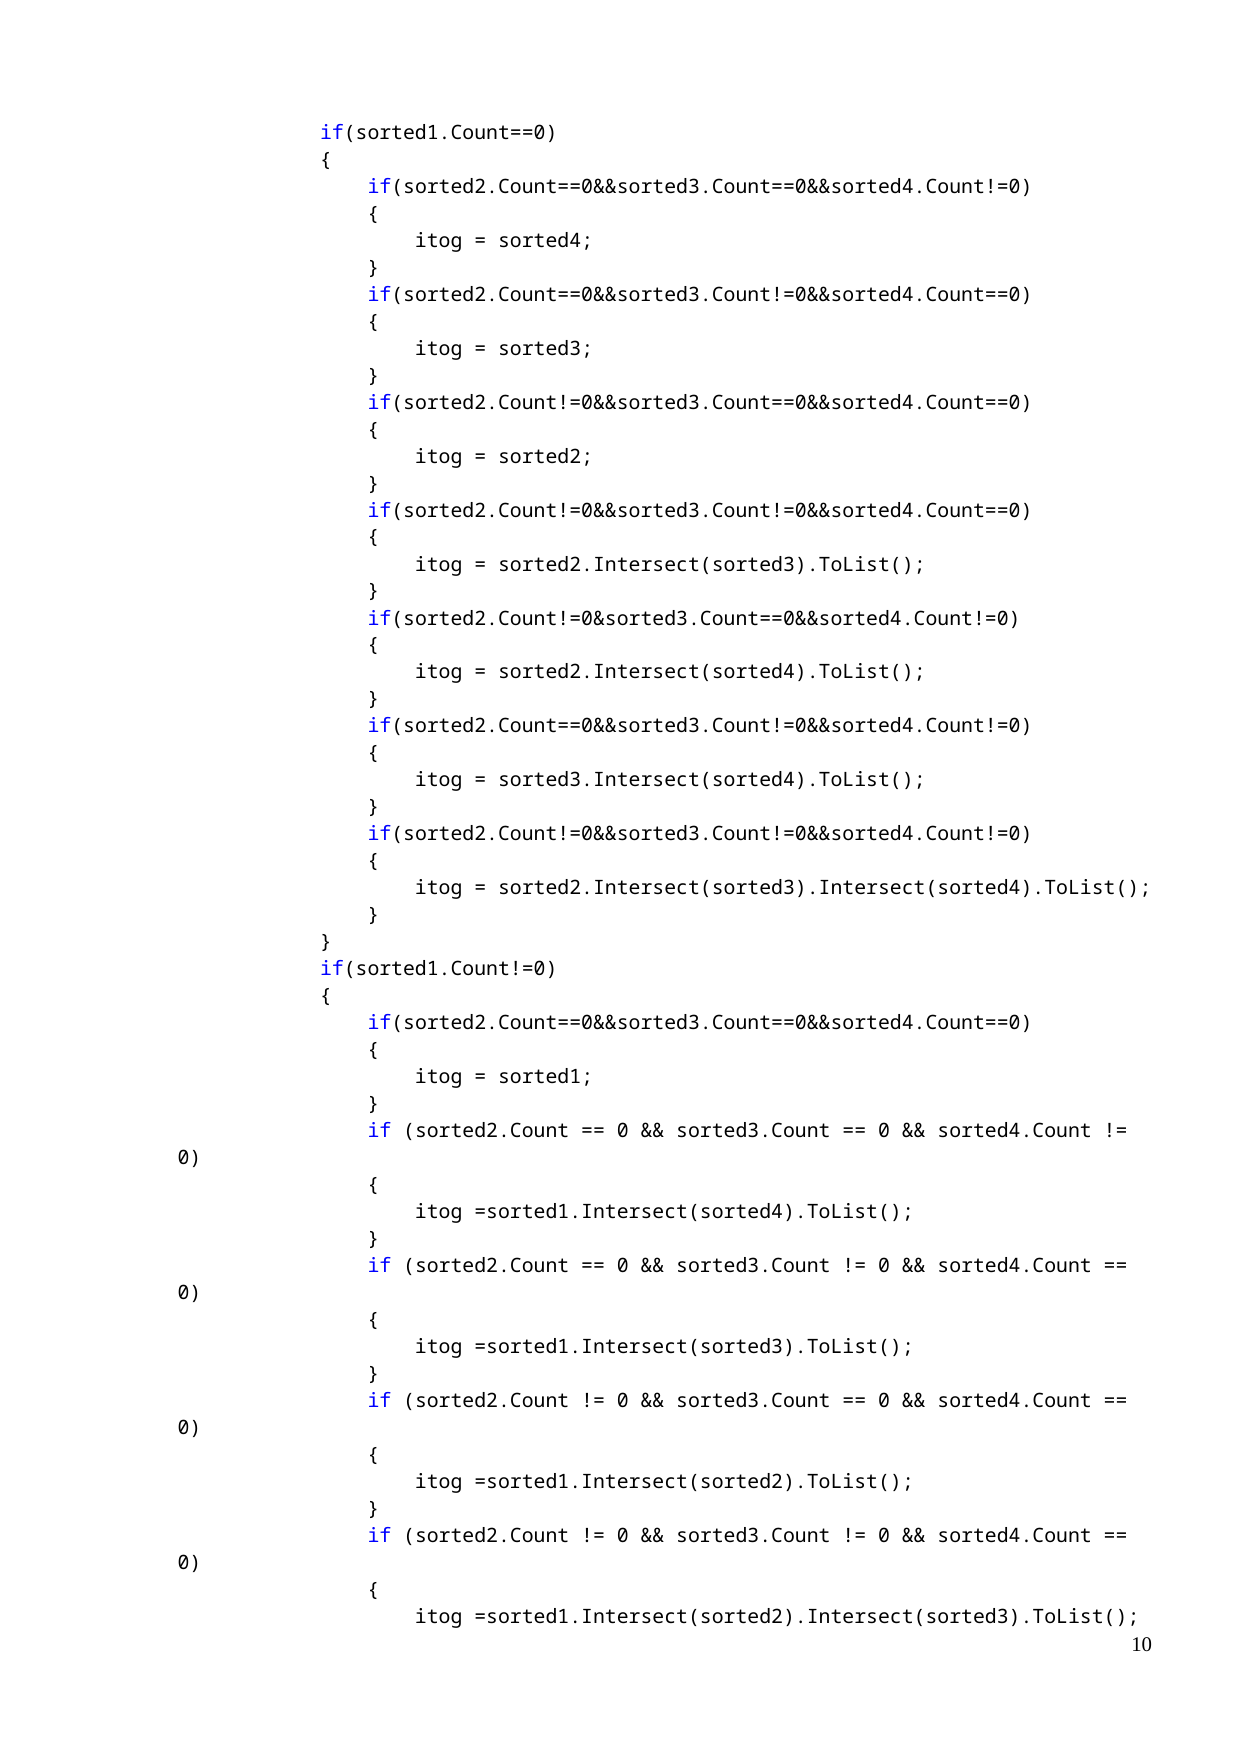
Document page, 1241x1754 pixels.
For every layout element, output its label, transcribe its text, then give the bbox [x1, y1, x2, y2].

text itog = sorted3; [177, 334, 1152, 361]
text } [177, 901, 1152, 927]
text { [177, 1035, 1152, 1062]
text { [177, 1575, 1152, 1602]
text if(sorted2.Count==0&&sorted3.Count==0&&sorted4.Count!=0) [177, 172, 1152, 199]
text } [177, 1224, 1152, 1251]
text if(sorted2.Count!=0&&sorted3.Count!=0&&sorted4.Count==0) [177, 496, 1152, 523]
text { [177, 1170, 1152, 1197]
text itog = sorted2; [177, 442, 1152, 469]
text } [177, 1494, 1152, 1521]
text itog = sorted3.Intersect(sorted4).ToList(); [177, 766, 1152, 793]
text itog = sorted2.Intersect(sorted3).Intersect(sorted4).ToList(); [177, 873, 1152, 901]
text { [177, 847, 1152, 873]
text if(sorted2.Count!=0&&sorted3.Count!=0&&sorted4.Count!=0) [177, 819, 1152, 847]
text if(sorted1.Count!=0) [177, 954, 1152, 981]
text { [177, 523, 1152, 550]
text } [177, 253, 1152, 280]
text itog = sorted2.Intersect(sorted4).ToList(); [177, 658, 1152, 685]
text if(sorted2.Count==0&&sorted3.Count!=0&&sorted4.Count==0) [177, 280, 1152, 307]
text itog = sorted1; [177, 1062, 1152, 1089]
text { [177, 981, 1152, 1008]
text { [177, 415, 1152, 442]
text if (sorted2.Count != 0 && sorted3.Count != 0 && sorted4.Count == 0) [177, 1521, 1152, 1575]
text } [177, 793, 1152, 819]
text { [177, 199, 1152, 226]
text itog = sorted4; [177, 226, 1152, 253]
text { [177, 307, 1152, 334]
text } [177, 1089, 1152, 1116]
text itog =sorted1.Intersect(sorted2).ToList(); [177, 1467, 1152, 1494]
text itog =sorted1.Intersect(sorted3).ToList(); [177, 1332, 1152, 1359]
text } [177, 469, 1152, 496]
text if(sorted2.Count==0&&sorted3.Count==0&&sorted4.Count==0) [177, 1008, 1152, 1035]
text { [177, 1305, 1152, 1332]
text } [177, 577, 1152, 604]
text if (sorted2.Count == 0 && sorted3.Count == 0 && sorted4.Count != 0) [177, 1116, 1152, 1170]
text itog = sorted2.Intersect(sorted3).ToList(); [177, 550, 1152, 577]
text itog =sorted1.Intersect(sorted2).Intersect(sorted3).ToList(); [177, 1602, 1152, 1629]
text if(sorted2.Count==0&&sorted3.Count!=0&&sorted4.Count!=0) [177, 712, 1152, 739]
text { [177, 739, 1152, 766]
text if(sorted1.Count==0) [177, 118, 1152, 145]
text { [177, 1440, 1152, 1467]
text } [177, 927, 1152, 954]
text } [177, 361, 1152, 388]
text if (sorted2.Count != 0 && sorted3.Count == 0 && sorted4.Count == 0) [177, 1386, 1152, 1440]
text } [177, 685, 1152, 712]
text { [177, 631, 1152, 658]
text if(sorted2.Count!=0&&sorted3.Count==0&&sorted4.Count==0) [177, 388, 1152, 415]
text if(sorted2.Count!=0&sorted3.Count==0&&sorted4.Count!=0) [177, 604, 1152, 631]
text itog =sorted1.Intersect(sorted4).ToList(); [177, 1197, 1152, 1224]
text if (sorted2.Count == 0 && sorted3.Count != 0 && sorted4.Count == 0) [177, 1251, 1152, 1305]
text } [177, 1359, 1152, 1386]
text { [177, 145, 1152, 172]
